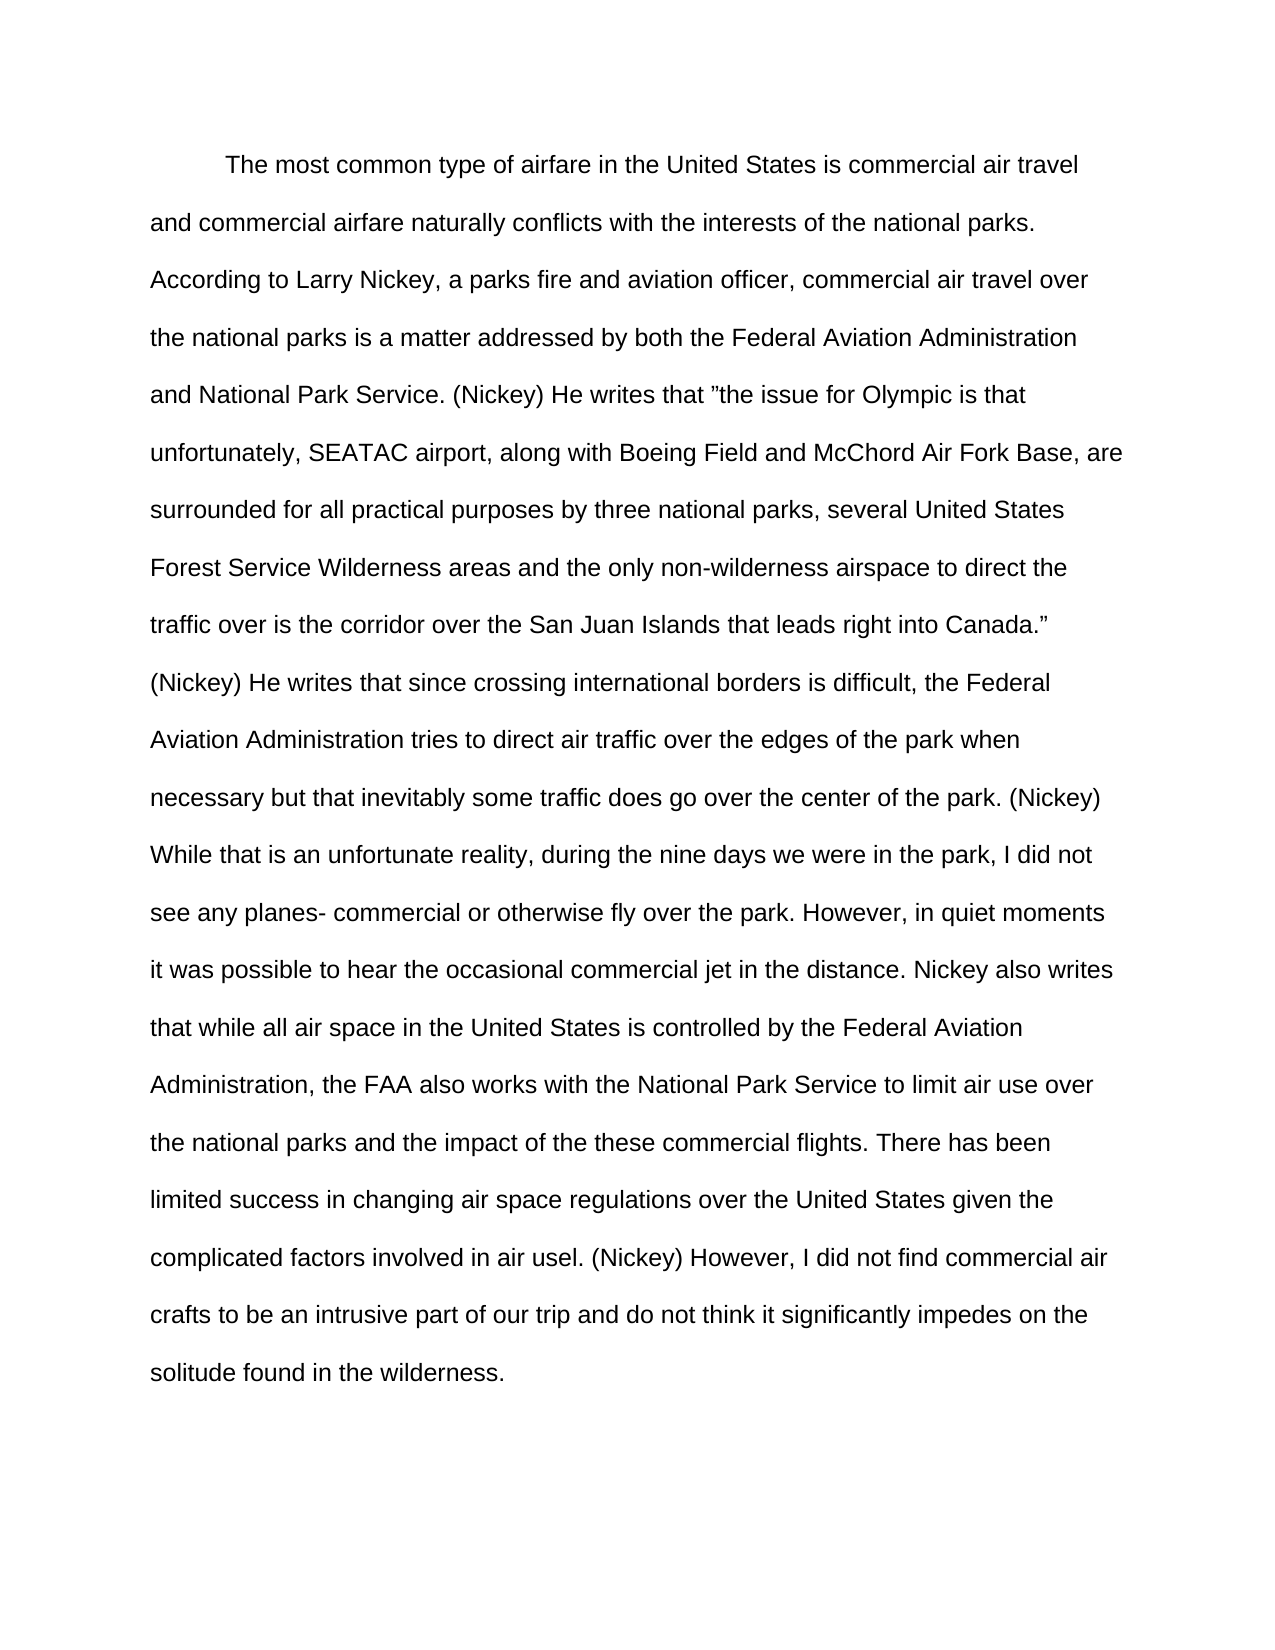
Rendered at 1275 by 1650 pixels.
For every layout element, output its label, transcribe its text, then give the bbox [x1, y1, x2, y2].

text The most common type of airfare in the United States is commercial air travel and commercial airfare naturally conflicts with the interests of the national parks. According to Larry Nickey, a parks fire and aviation officer, commercial air travel over the national parks is a matter addressed by both the Federal Aviation Administration and National Park Service. (Nickey) He writes that ”the issue for Olympic is that unfortunately, SEATAC airport, along with Boeing Field and McChord Air Fork Base, are surrounded for all practical purposes by three national parks, several United States Forest Service Wilderness areas and the only non-wilderness airspace to direct the traffic over is the corridor over the San Juan Islands that leads right into Canada.” (Nickey) He writes that since crossing international borders is difficult, the Federal Aviation Administration tries to direct air traffic over the edges of the park when necessary but that inevitably some traffic does go over the center of the park. (Nickey) While that is an unfortunate reality, during the nine days we were in the park, I did not see any planes- commercial or otherwise fly over the park. However, in quiet moments it was possible to hear the occasional commercial jet in the distance. Nickey also writes that while all air space in the United States is controlled by the Federal Aviation Administration, the FAA also works with the National Park Service to limit air use over the national parks and the impact of the these commercial flights. There has been limited success in changing air space regulations over the United States given the complicated factors involved in air usel. (Nickey) However, I did not find commercial air crafts to be an intrusive part of our trip and do not think it significantly impedes on the solitude found in the wilderness. [150, 150, 1125, 1386]
